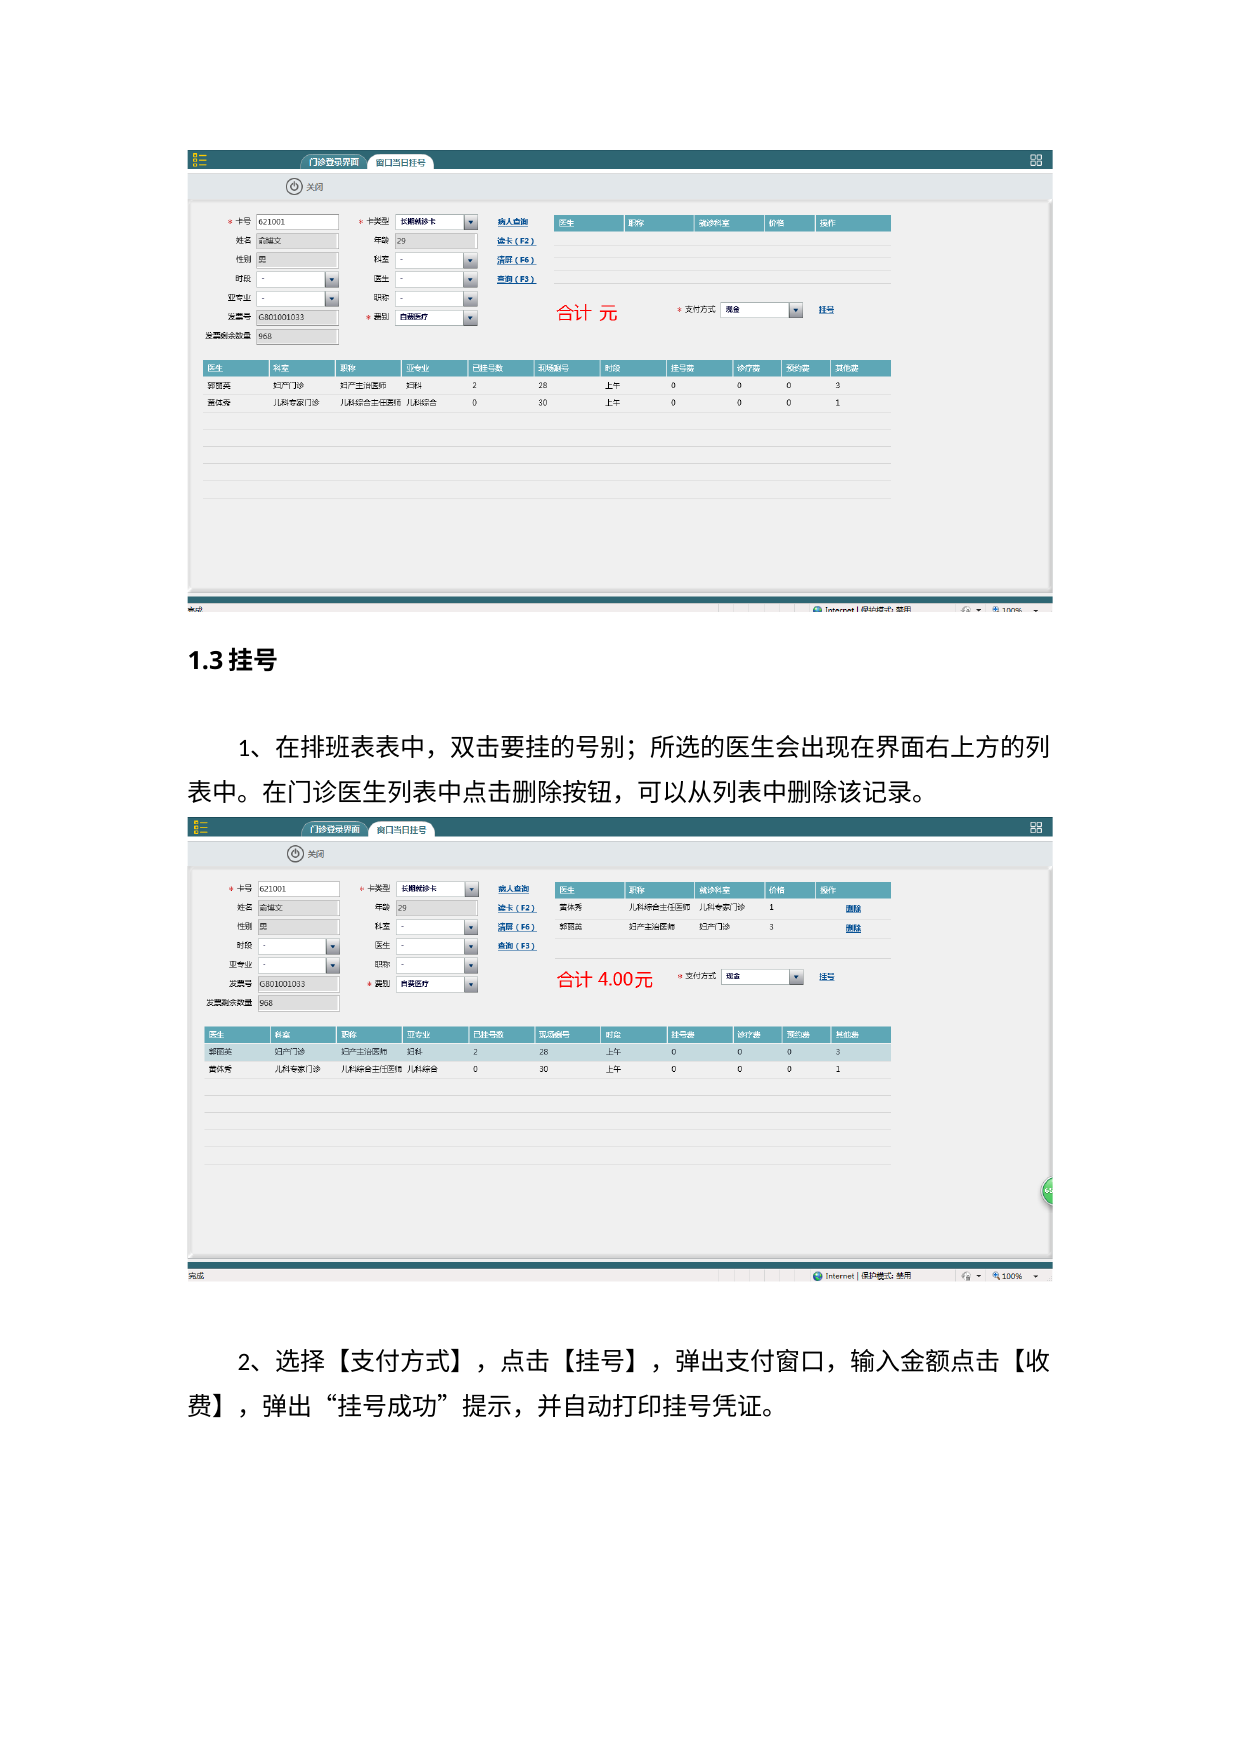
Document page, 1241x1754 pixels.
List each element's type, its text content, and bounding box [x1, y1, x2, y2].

text 2、选择【支付方式】，点击【挂号】，弹出支付窗口，输入金额点击【收费】，弹出“挂号成功”提示，并自动打印挂号凭证。 [187, 1342, 1053, 1423]
picture [187, 817, 1053, 1282]
subtitle 1.3挂号 [187, 640, 1053, 677]
text 1、在排班表表中，双击要挂的号别；所选的医生会出现在界面右上方的列表中。在门诊医生列表中点击删除按钮，可以从列表中删除该记录。 [187, 727, 1053, 808]
picture [187, 150, 1053, 612]
